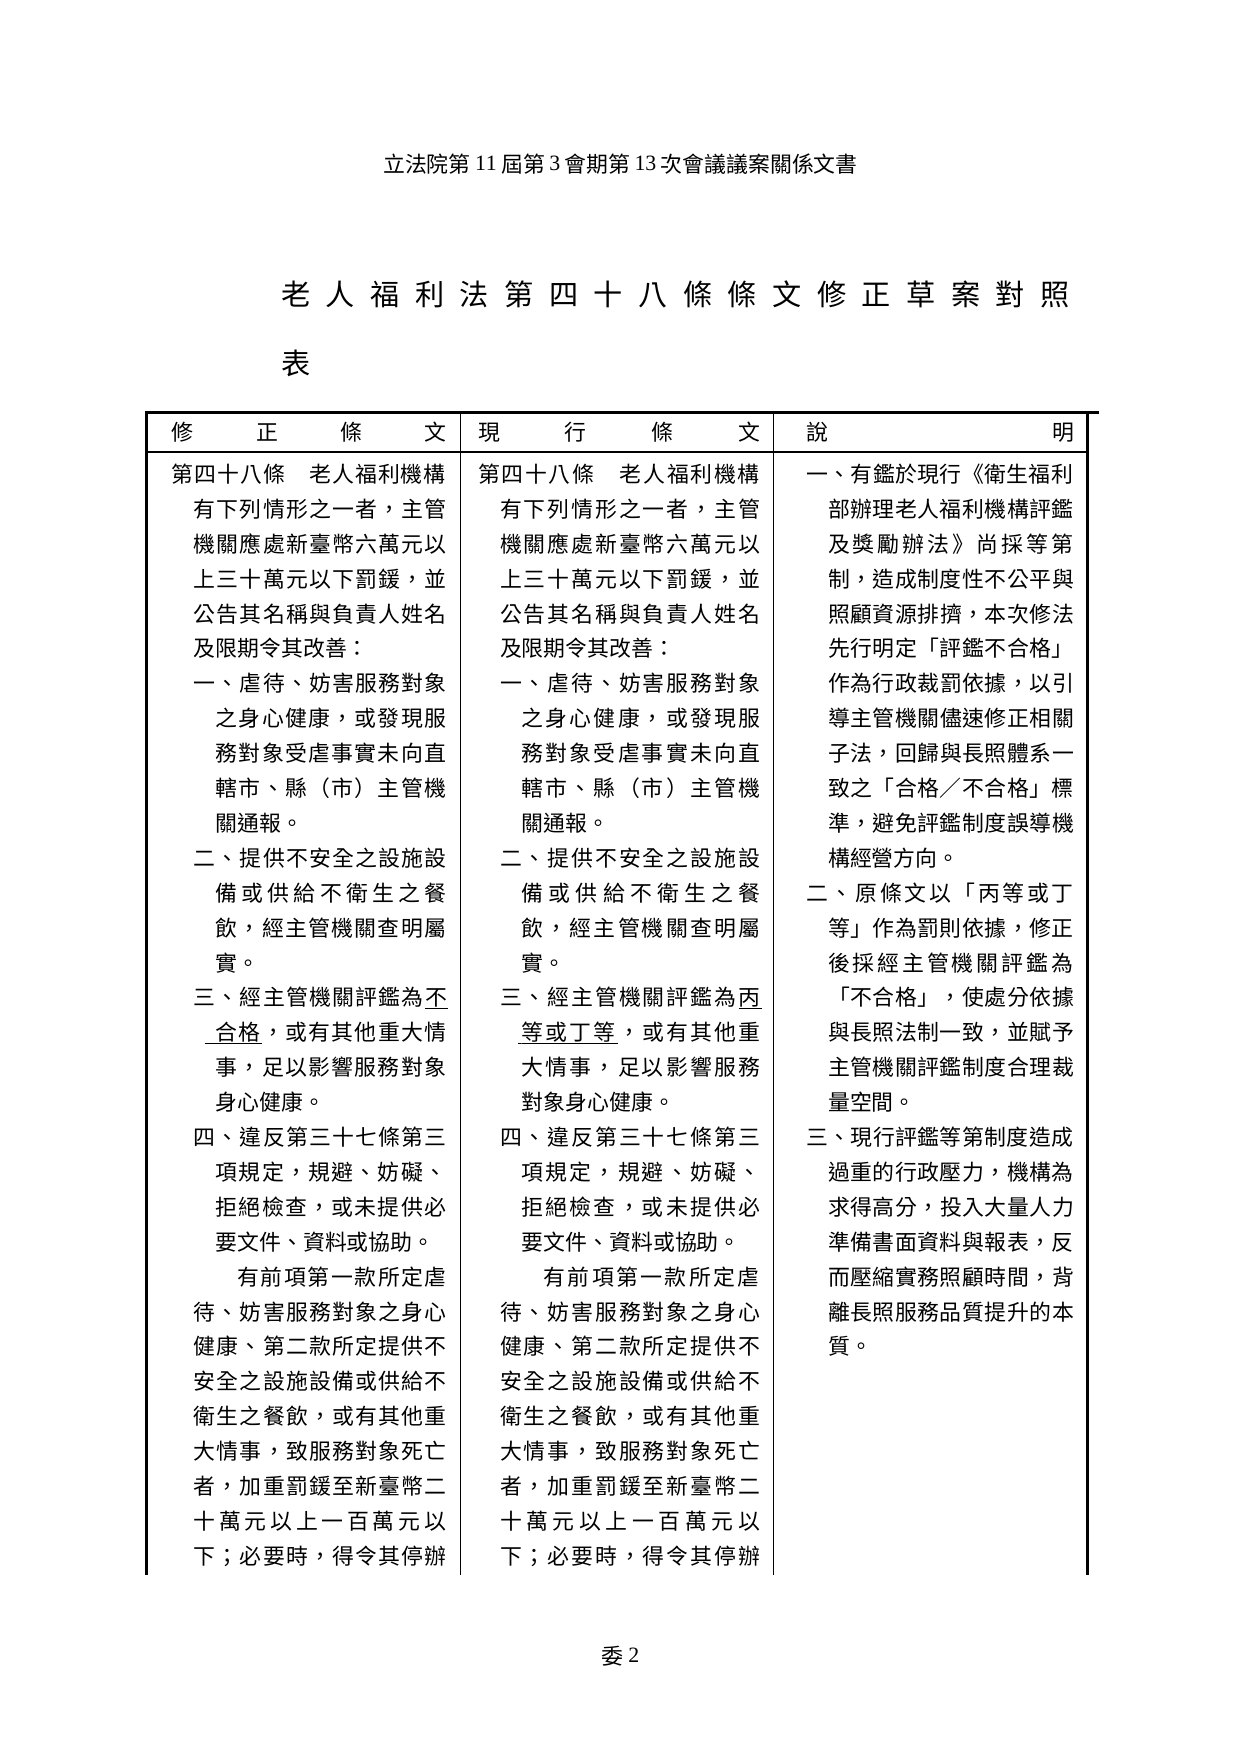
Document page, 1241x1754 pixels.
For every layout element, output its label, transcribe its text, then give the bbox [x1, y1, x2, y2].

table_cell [774, 453, 1086, 1575]
table_cell 修正條文 [148, 414, 460, 451]
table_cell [461, 453, 773, 1575]
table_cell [148, 453, 460, 1575]
table_cell 現行條文 [461, 414, 773, 451]
table_cell 說明 [774, 414, 1086, 451]
table_header 老人福利法第四十八條條文修正草案對照表 [147, 244, 1087, 411]
